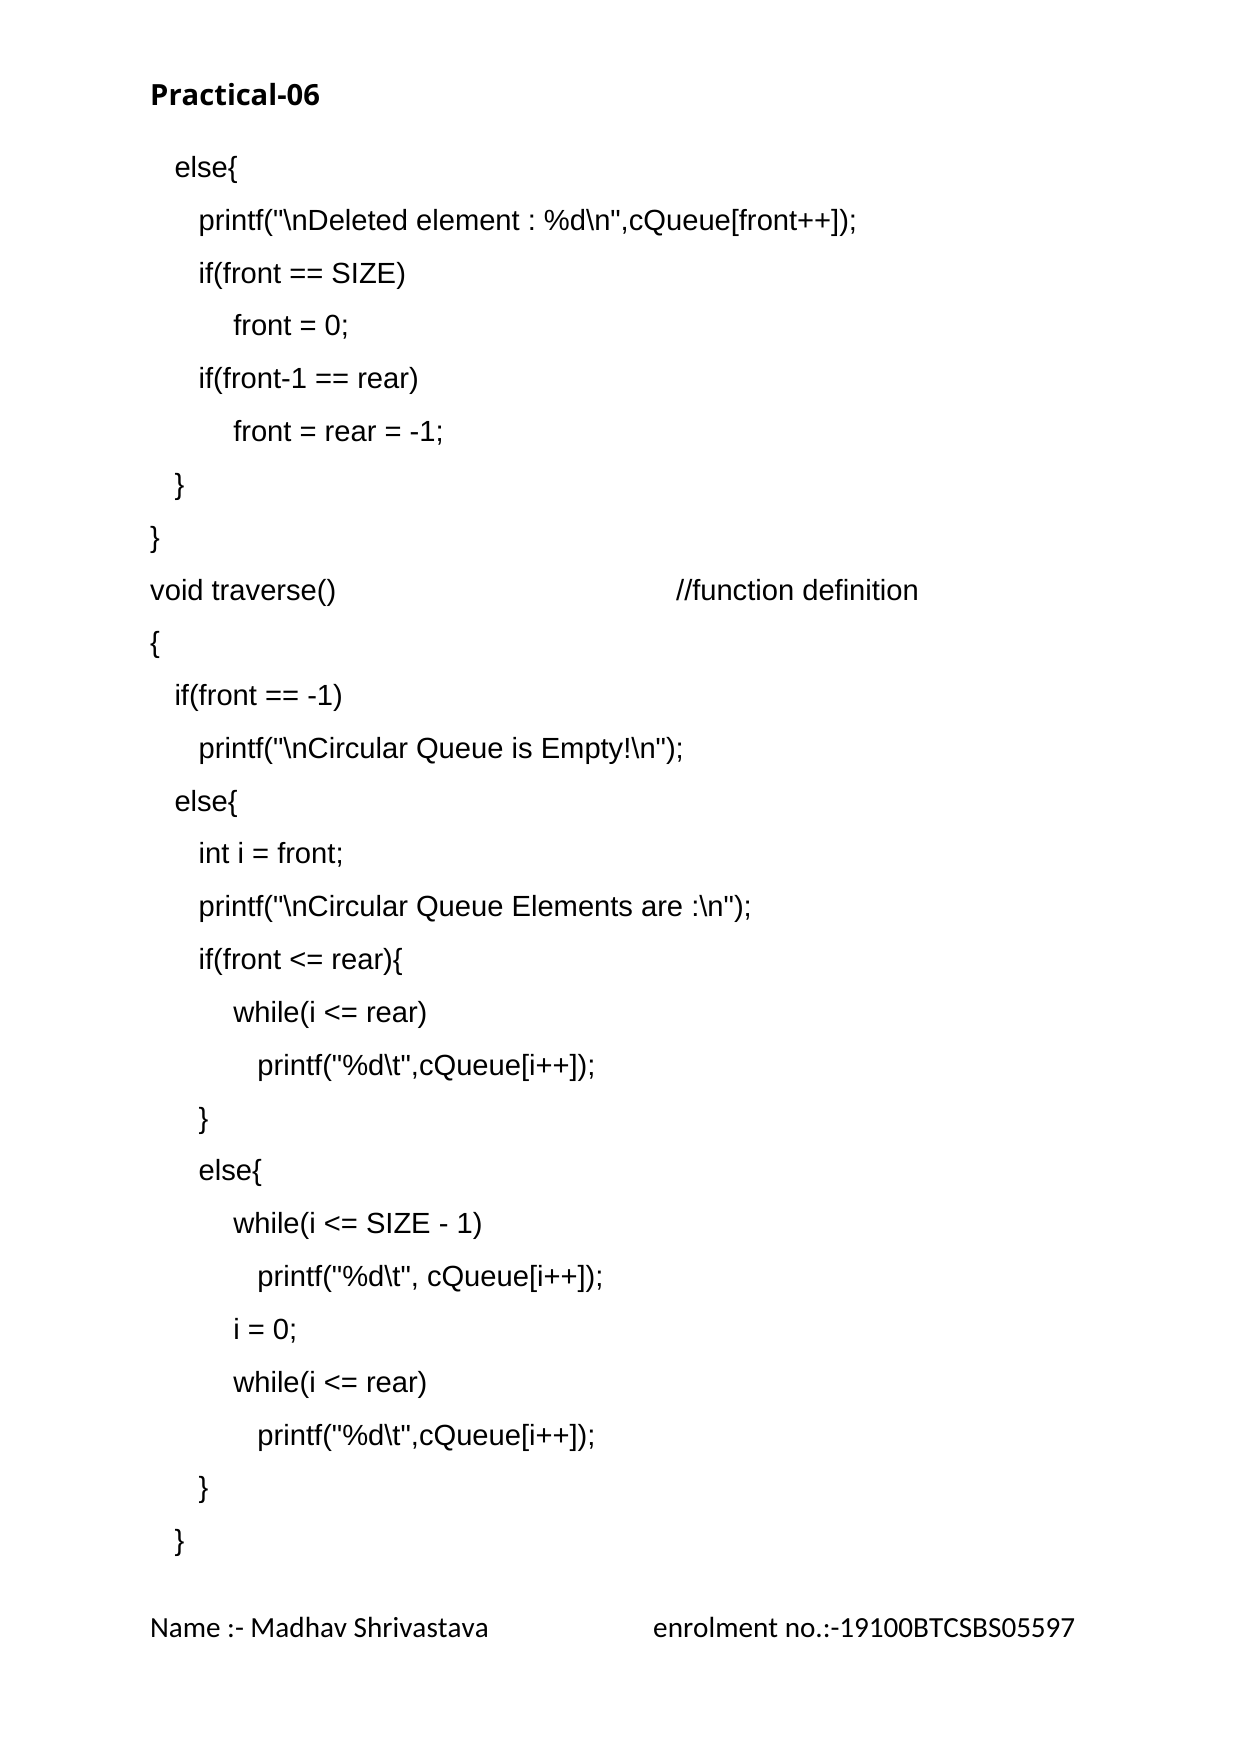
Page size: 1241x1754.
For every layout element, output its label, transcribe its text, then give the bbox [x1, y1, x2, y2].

text front = rear = -1; [150, 414, 1090, 448]
text printf("\nCircular Queue is Empty!\n"); [150, 731, 1090, 764]
text while(i <= rear) [150, 1365, 1090, 1398]
text if(front == SIZE) [150, 256, 1090, 289]
text } [150, 467, 1090, 500]
text printf("\nDeleted element : %d\n",cQueue[front++]); [150, 203, 1090, 236]
text else{ [150, 1153, 1090, 1187]
text } [150, 520, 1090, 553]
text printf("\nCircular Queue Elements are :\n"); [150, 889, 1090, 923]
text front = 0; [150, 308, 1090, 342]
text while(i <= rear) [150, 995, 1090, 1028]
text if(front == -1) [150, 678, 1090, 712]
text i = 0; [150, 1312, 1090, 1345]
text printf("%d\t",cQueue[i++]); [150, 1048, 1090, 1081]
text } [150, 1101, 1090, 1134]
text if(front-1 == rear) [150, 361, 1090, 395]
text { [150, 625, 1090, 659]
text } [150, 1523, 1090, 1557]
text printf("%d\t",cQueue[i++]); [150, 1417, 1090, 1451]
text if(front <= rear){ [150, 942, 1090, 976]
text } [150, 1470, 1090, 1504]
text else{ [150, 784, 1090, 817]
text void traverse() //function definition [150, 572, 1090, 606]
text int i = front; [150, 837, 1090, 870]
text while(i <= SIZE - 1) [150, 1206, 1090, 1240]
text else{ [150, 150, 1090, 183]
text printf("%d\t", cQueue[i++]); [150, 1259, 1090, 1293]
